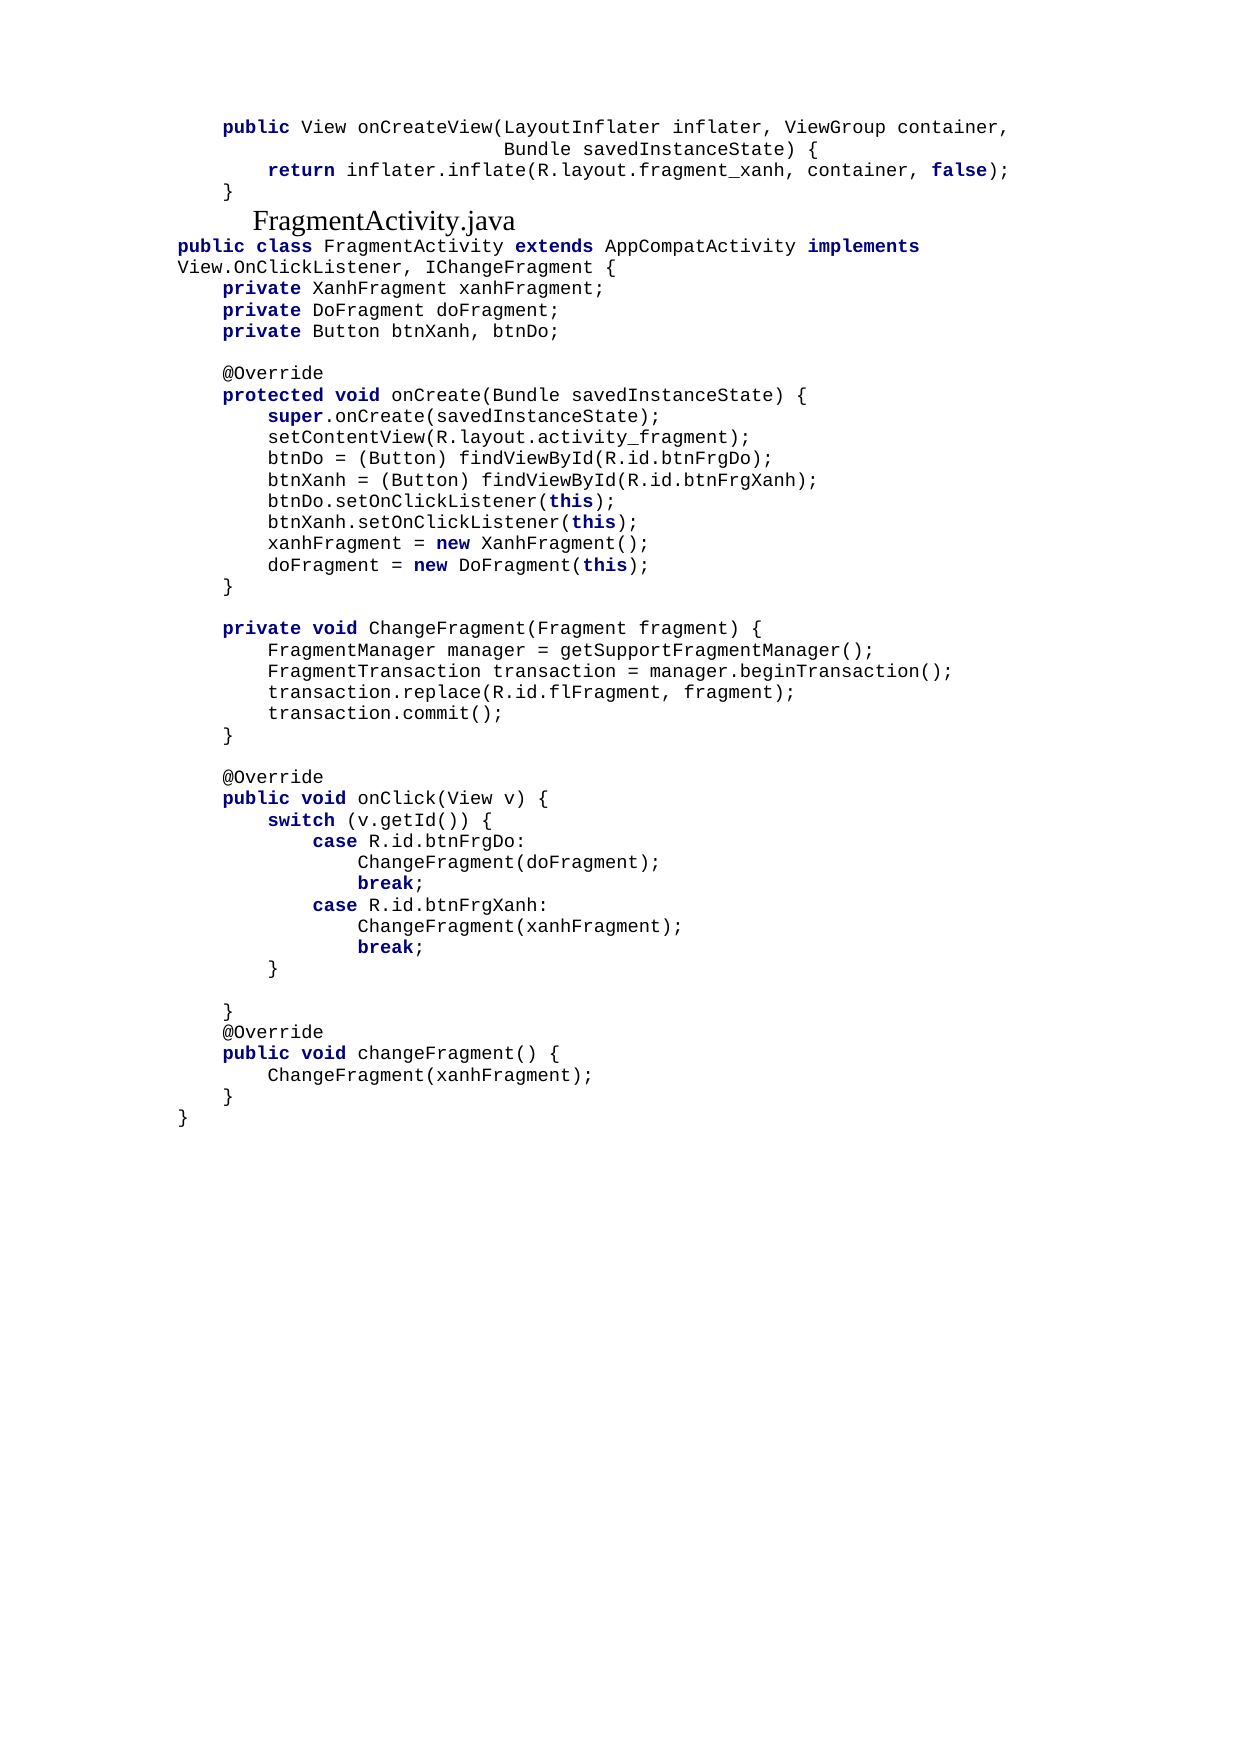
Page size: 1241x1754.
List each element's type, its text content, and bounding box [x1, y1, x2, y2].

text FragmentActivity.java [252, 203, 1122, 237]
text public class FragmentActivity extends AppCompatActivity implements View.OnClickListener, IChangeFragment { private XanhFragment xanhFragment; private DoFragment doFragment; private Button btnXanh, btnDo; @Override protected void onCreate(Bundle savedInstanceState) { super.onCreate(savedInstanceState); setContentView(R.layout.activity_fragment); btnDo = (Button) findViewById(R.id.btnFrgDo); btnXanh = (Button) findViewById(R.id.btnFrgXanh); btnDo.setOnClickListener(this); btnXanh.setOnClickListener(this); xanhFragment = new XanhFragment(); doFragment = new DoFragment(this); } private void ChangeFragment(Fragment fragment) { FragmentManager manager = getSupportFragmentManager(); FragmentTransaction transaction = manager.beginTransaction(); transaction.replace(R.id.flFragment, fragment); transaction.commit(); } @Override public void onClick(View v) { switch (v.getId()) { case R.id.btnFrgDo: ChangeFragment(doFragment); break; case R.id.btnFrgXanh: ChangeFragment(xanhFragment); break; } } @Override public void changeFragment() { ChangeFragment(xanhFragment); } } [177, 237, 1122, 1129]
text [177, 118, 1122, 203]
